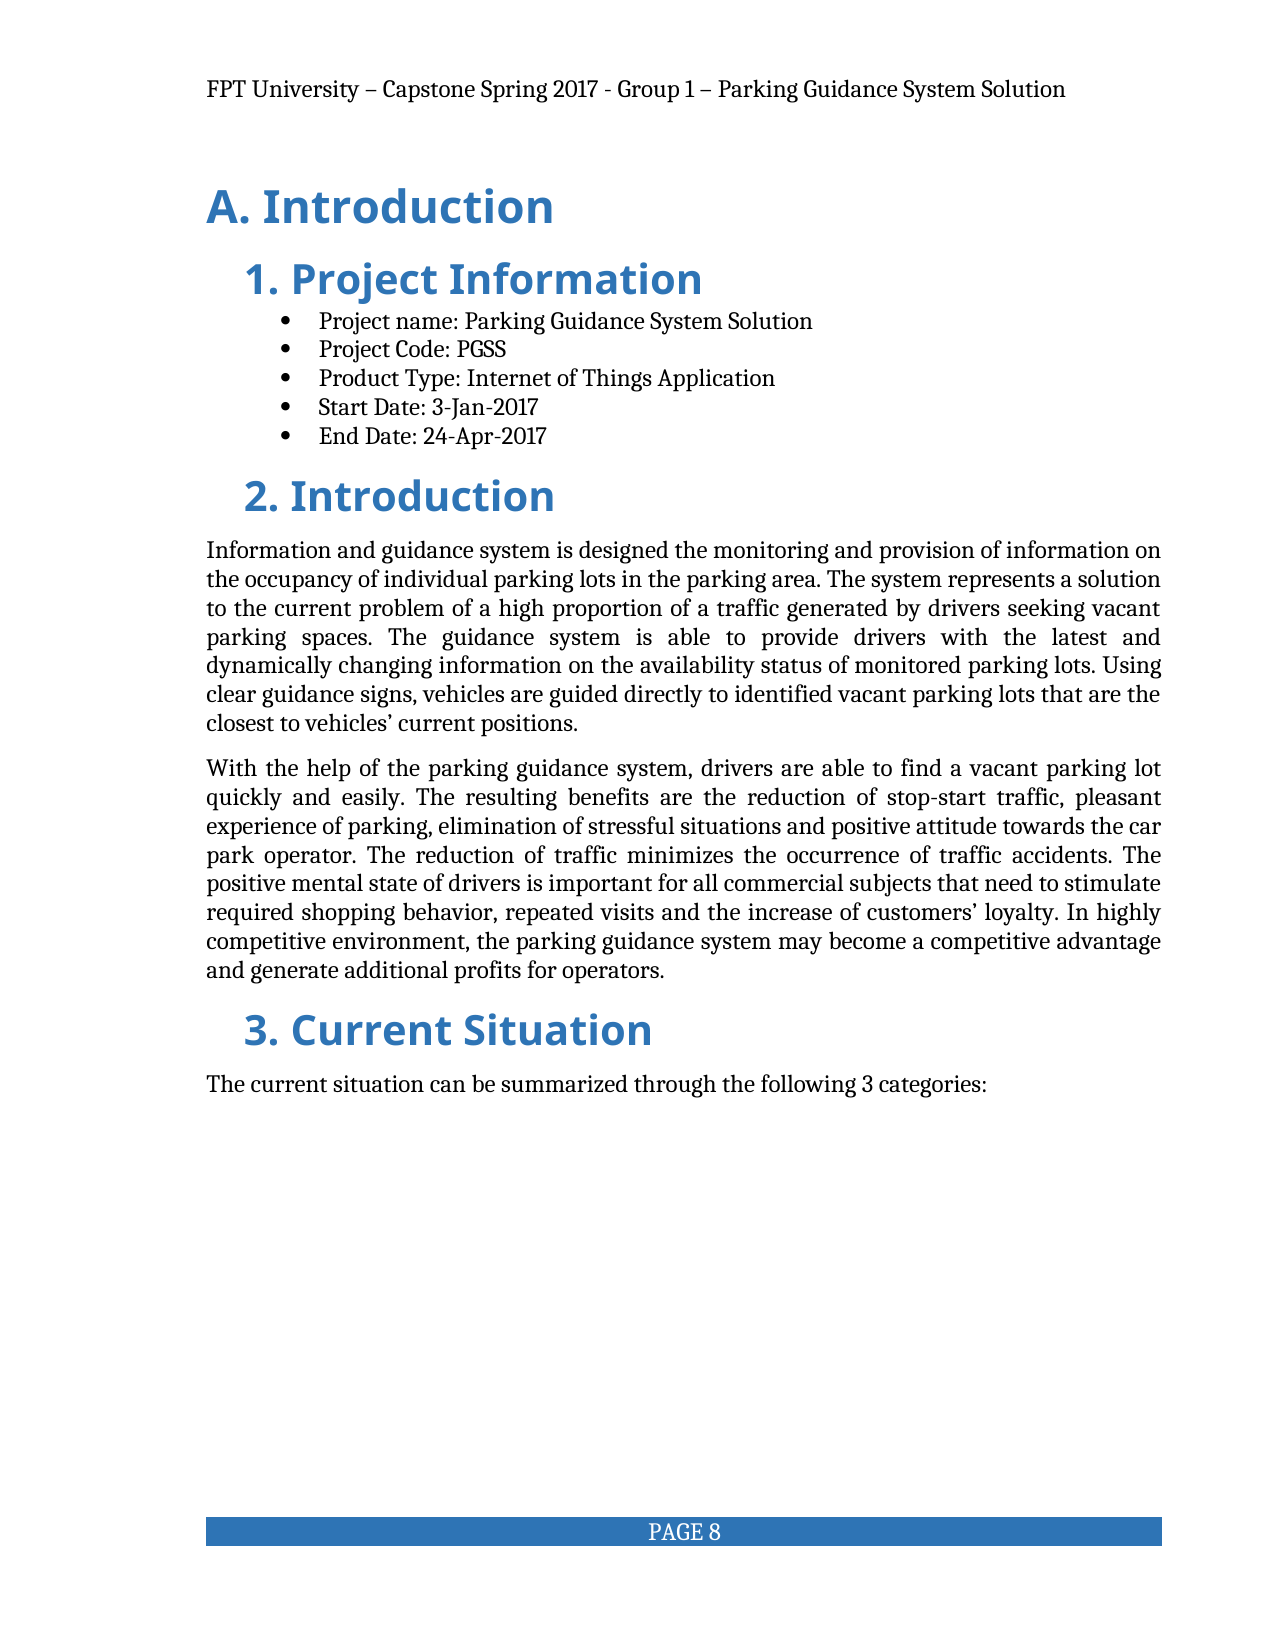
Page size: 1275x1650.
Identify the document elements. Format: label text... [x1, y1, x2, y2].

subtitle A. Introduction [206, 175, 1162, 237]
subtitle Introduction [206, 467, 1162, 524]
text Project Code: PGSS [281, 335, 1162, 364]
text The current situation can be summarized through the following 3 categories: [206, 1070, 1162, 1099]
text End Date: 24-Apr-2017 [281, 422, 1162, 450]
text Product Type: Internet of Things Application [281, 364, 1162, 393]
text With the help of the parking guidance system, drivers are able to find a vacant parking lot quickly and easily. The resulting benefits are the reduction of stop-start traffic, pleasant experience of parking, elimination of stressful situations and positive attitude towards the car park operator. The reduction of traffic minimizes the occurrence of traffic accidents. The positive mental state of drivers is important for all commercial subjects that need to stimulate required shopping behavior, repeated visits and the increase of customers’ loyalty. In highly competitive environment, the parking guidance system may become a competitive advantage and generate additional profits for operators. [206, 754, 1162, 984]
subtitle Current Situation [206, 1001, 1162, 1058]
text Information and guidance system is designed the monitoring and provision of information on the occupancy of individual parking lots in the parking area. The system represents a solution to the current problem of a high proportion of a traffic generated by drivers seeking vacant parking spaces. The guidance system is able to provide drivers with the latest and dynamically changing information on the availability status of monitored parking lots. Using clear guidance signs, vehicles are guided directly to identified vacant parking lots that are the closest to vehicles’ current positions. [206, 536, 1162, 738]
text Start Date: 3-Jan-2017 [281, 393, 1162, 422]
subtitle Project Information [206, 250, 1162, 307]
text Project name: Parking Guidance System Solution [281, 307, 1162, 335]
